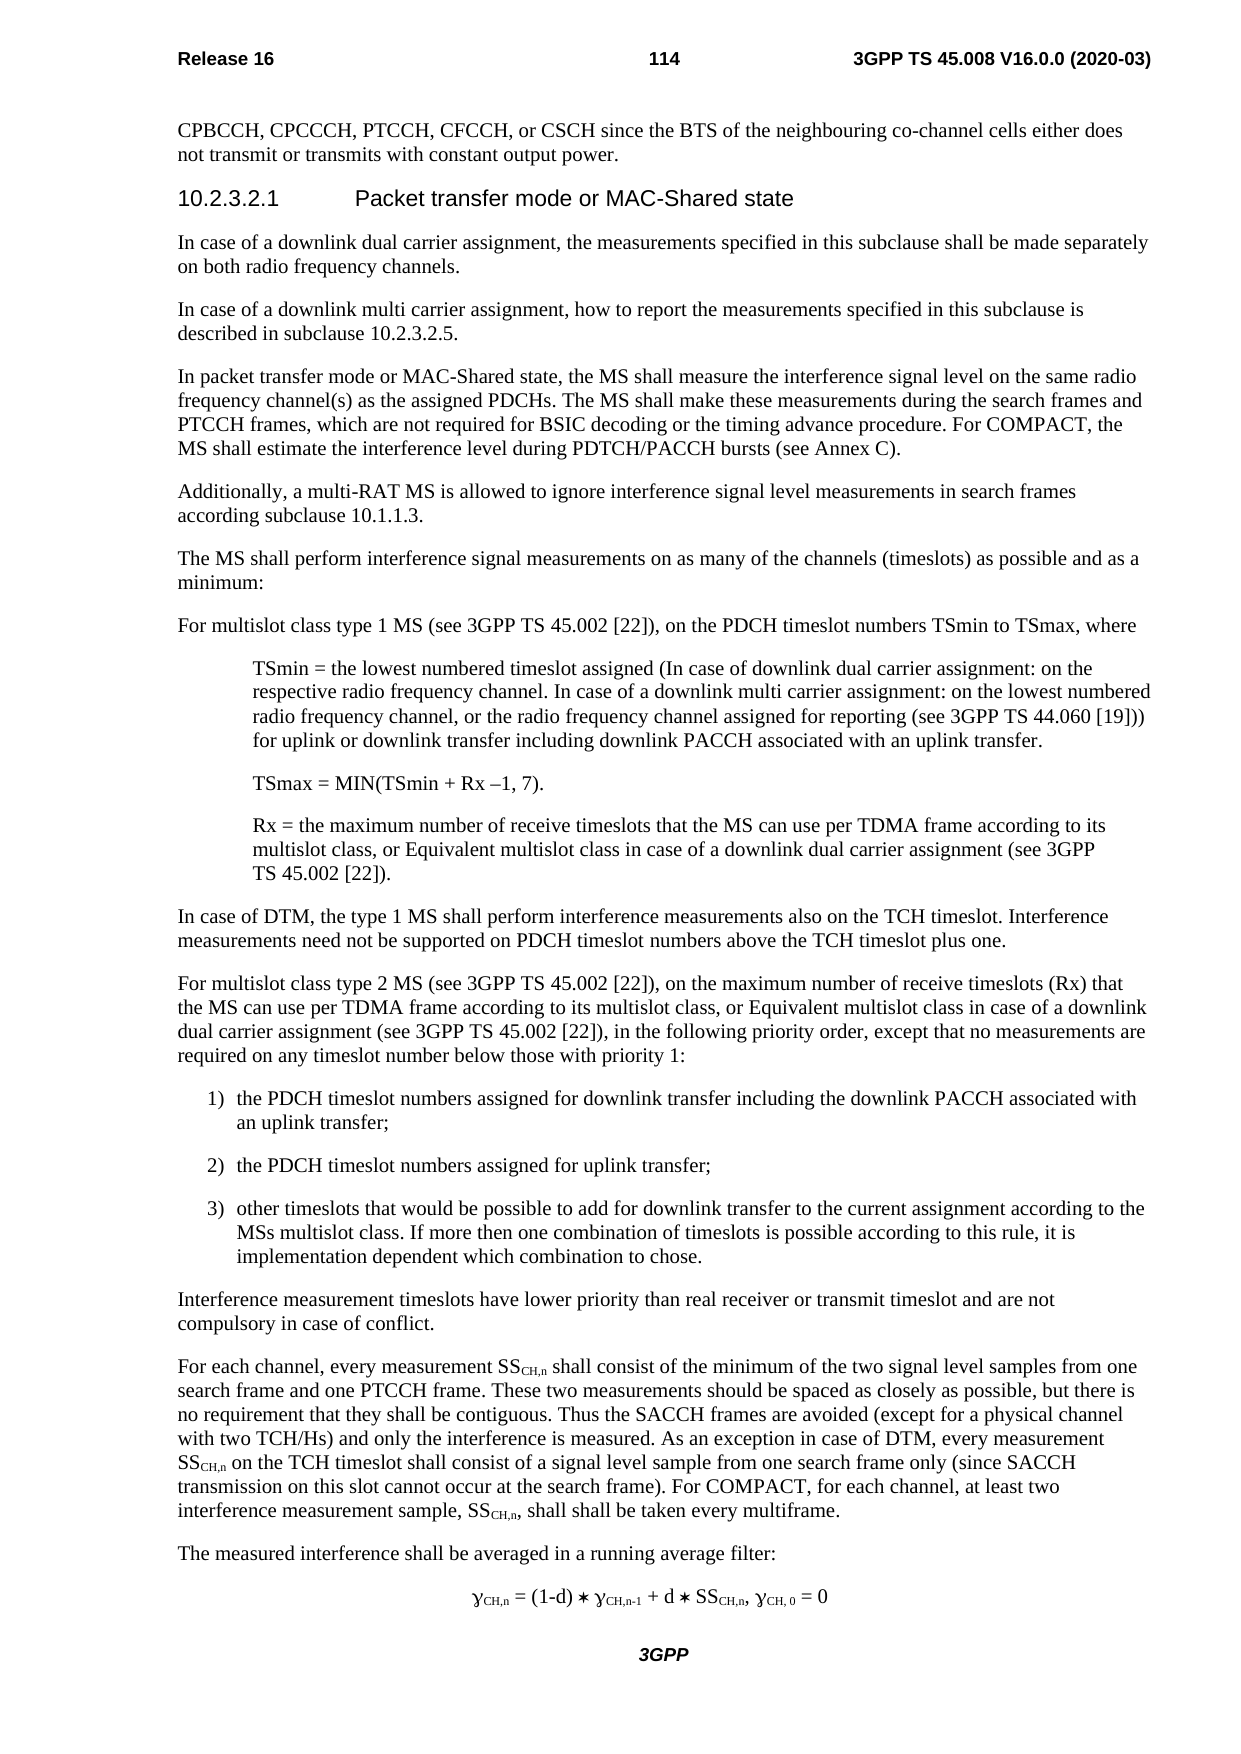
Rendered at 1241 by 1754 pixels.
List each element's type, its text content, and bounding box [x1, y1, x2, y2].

text In case of a downlink multi carrier assignment, how to report the measurements specified in this subclause is described in subclause 10.2.3.2.5. [177, 297, 1152, 345]
text 2) the PDCH timeslot numbers assigned for uplink transfer; [207, 1153, 1152, 1177]
text Additionally, a multi-RAT MS is allowed to ignore interference signal level measurements in search frames according subclause 10.1.1.3. [177, 479, 1152, 527]
text The MS shall perform interference signal measurements on as many of the channels (timeslots) as possible and as a minimum: [177, 546, 1152, 594]
text In case of DTM, the type 1 MS shall perform interference measurements also on the TCH timeslot. Interference measurements need not be supported on PDCH timeslot numbers above the TCH timeslot plus one. [177, 904, 1152, 952]
text For each channel, every measurement SSCH,n shall consist of the minimum of the two signal level samples from one search frame and one PTCCH frame. These two measurements should be spaced as closely as possible, but there is no requirement that they shall be contiguous. Thus the SACCH frames are avoided (except for a physical channel with two TCH/Hs) and only the interference is measured. As an exception in case of DTM, every measurement SSCH,n on the TCH timeslot shall consist of a signal level sample from one search frame only (since SACCH transmission on this slot cannot occur at the search frame). For COMPACT, for each channel, at least two interference measurement sample, SSCH,n, shall shall be taken every multiframe. [177, 1353, 1152, 1522]
text 1) the PDCH timeslot numbers assigned for downlink transfer including the downlink PACCH associated with an uplink transfer; [207, 1086, 1152, 1134]
text Interference measurement timeslots have lower priority than real receiver or transmit timeslot and are not compulsory in case of conflict. [177, 1287, 1152, 1335]
text CH,n = (1-d)  CH,n-1 + d  SSCH,n, CH, 0 = 0 [177, 1583, 1152, 1608]
text 3) other timeslots that would be possible to add for downlink transfer to the current assignment according to the MSs multislot class. If more then one combination of timeslots is possible according to this rule, it is implementation dependent which combination to chose. [207, 1196, 1152, 1268]
text The measured interference shall be averaged in a running average filter: [177, 1541, 1152, 1565]
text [177, 118, 1152, 166]
text In case of a downlink dual carrier assignment, the measurements specified in this subclause shall be made separately on both radio frequency channels. [177, 230, 1152, 278]
text In packet transfer mode or MAC-Shared state, the MS shall measure the interference signal level on the same radio frequency channel(s) as the assigned PDCHs. The MS shall make these measurements during the search frames and PTCCH frames, which are not required for BSIC decoding or the timing advance procedure. For COMPACT, the MS shall estimate the interference level during PDTCH/PACCH bursts (see Annex C). [177, 364, 1152, 460]
text For multislot class type 2 MS (see 3GPP TS 45.002 [22]), on the maximum number of receive timeslots (Rx) that the MS can use per TDMA frame according to its multislot class, or Equivalent multislot class in case of a downlink dual carrier assignment (see 3GPP TS 45.002 [22]), in the following priority order, except that no measurements are required on any timeslot number below those with priority 1: [177, 971, 1152, 1067]
text Rx = the maximum number of receive timeslots that the MS can use per TDMA frame according to its multislot class, or Equivalent multislot class in case of a downlink dual carrier assignment (see 3GPP TS 45.002 [22]). [252, 813, 1152, 885]
text For multislot class type 1 MS (see 3GPP TS 45.002 [22]), on the PDCH timeslot numbers TSmin to TSmax, where [177, 613, 1152, 637]
text TSmin = the lowest numbered timeslot assigned (In case of downlink dual carrier assignment: on the respective radio frequency channel. In case of a downlink multi carrier assignment: on the lowest numbered radio frequency channel, or the radio frequency channel assigned for reporting (see 3GPP TS 44.060 [19])) for uplink or downlink transfer including downlink PACCH associated with an uplink transfer. [252, 655, 1152, 752]
text TSmax = MIN(TSmin + Rx –1, 7). [252, 770, 1152, 794]
subtitle 10.2.3.2.1 Packet transfer mode or MAC-Shared state [177, 185, 1152, 211]
